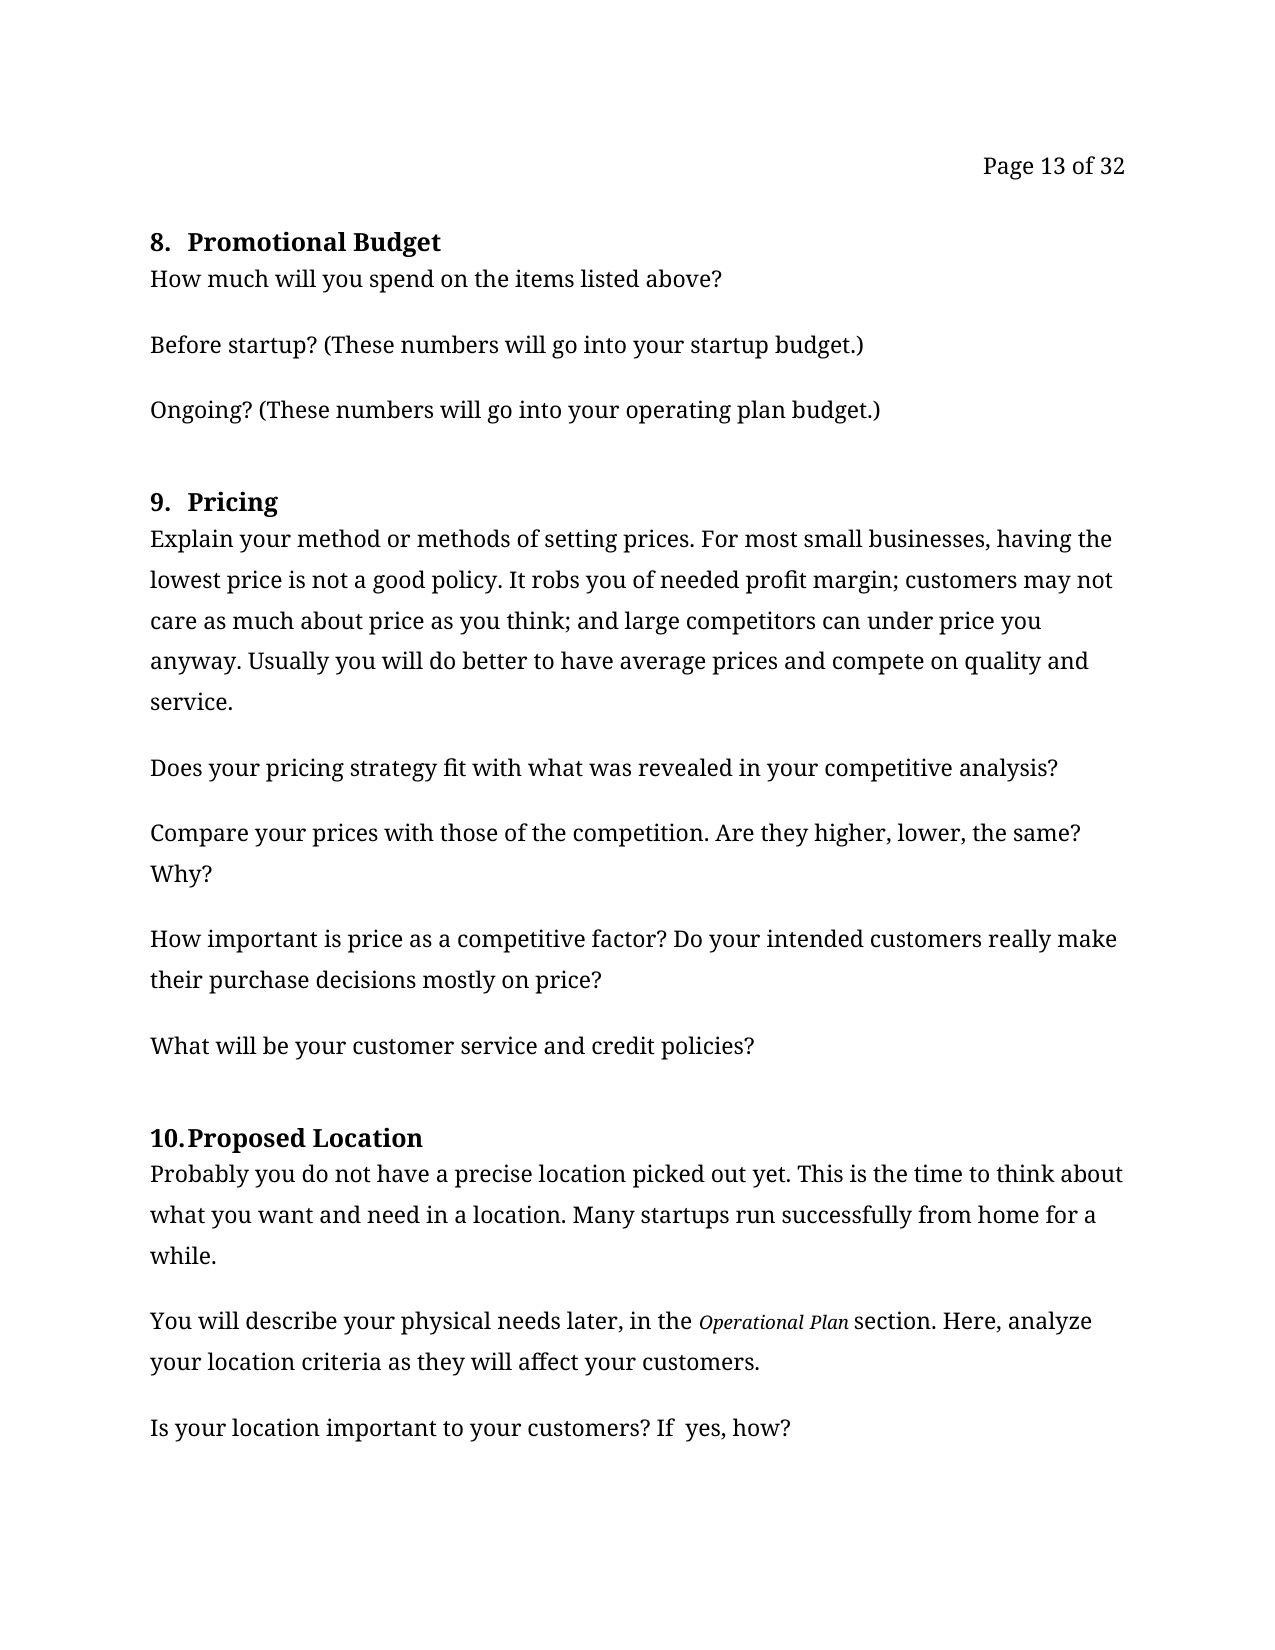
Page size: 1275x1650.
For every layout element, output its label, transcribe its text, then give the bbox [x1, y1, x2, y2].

text Is your location important to your customers? If yes, how? [150, 1412, 1125, 1443]
text How much will you spend on the items listed above? [150, 263, 1125, 294]
text Before startup? (These numbers will go into your startup budget.) [150, 329, 1125, 360]
text Does your pricing strategy fit with what was revealed in your competitive analysis? [150, 751, 1125, 783]
text Explain your method or methods of setting prices. For most small businesses, having the lowest price is not a good policy. It robs you of needed profit margin; customers may not care as much about price as you think; and large competitors can under price you anyway. Usually you will do better to have average prices and compete on quality and service. [150, 523, 1125, 717]
text What will be your customer service and credit policies? [150, 1029, 1125, 1061]
subtitle Promotional Budget [150, 225, 1125, 259]
text You will describe your physical needs later, in the Operational Plan section. Here, analyze your location criteria as they will affect your customers. [150, 1305, 1125, 1377]
subtitle Pricing [150, 485, 1125, 519]
subtitle Proposed Location [150, 1120, 1125, 1154]
text How important is price as a competitive factor? Do your intended customers really make their purchase decisions mostly on price? [150, 923, 1125, 995]
text Probably you do not have a precise location picked out yet. This is the time to think about what you want and need in a location. Many startups run successfully from home for a while. [150, 1158, 1125, 1271]
text Compare your prices with those of the competition. Are they higher, lower, the same? Why? [150, 817, 1125, 889]
text Ongoing? (These numbers will go into your operating plan budget.) [150, 394, 1125, 426]
